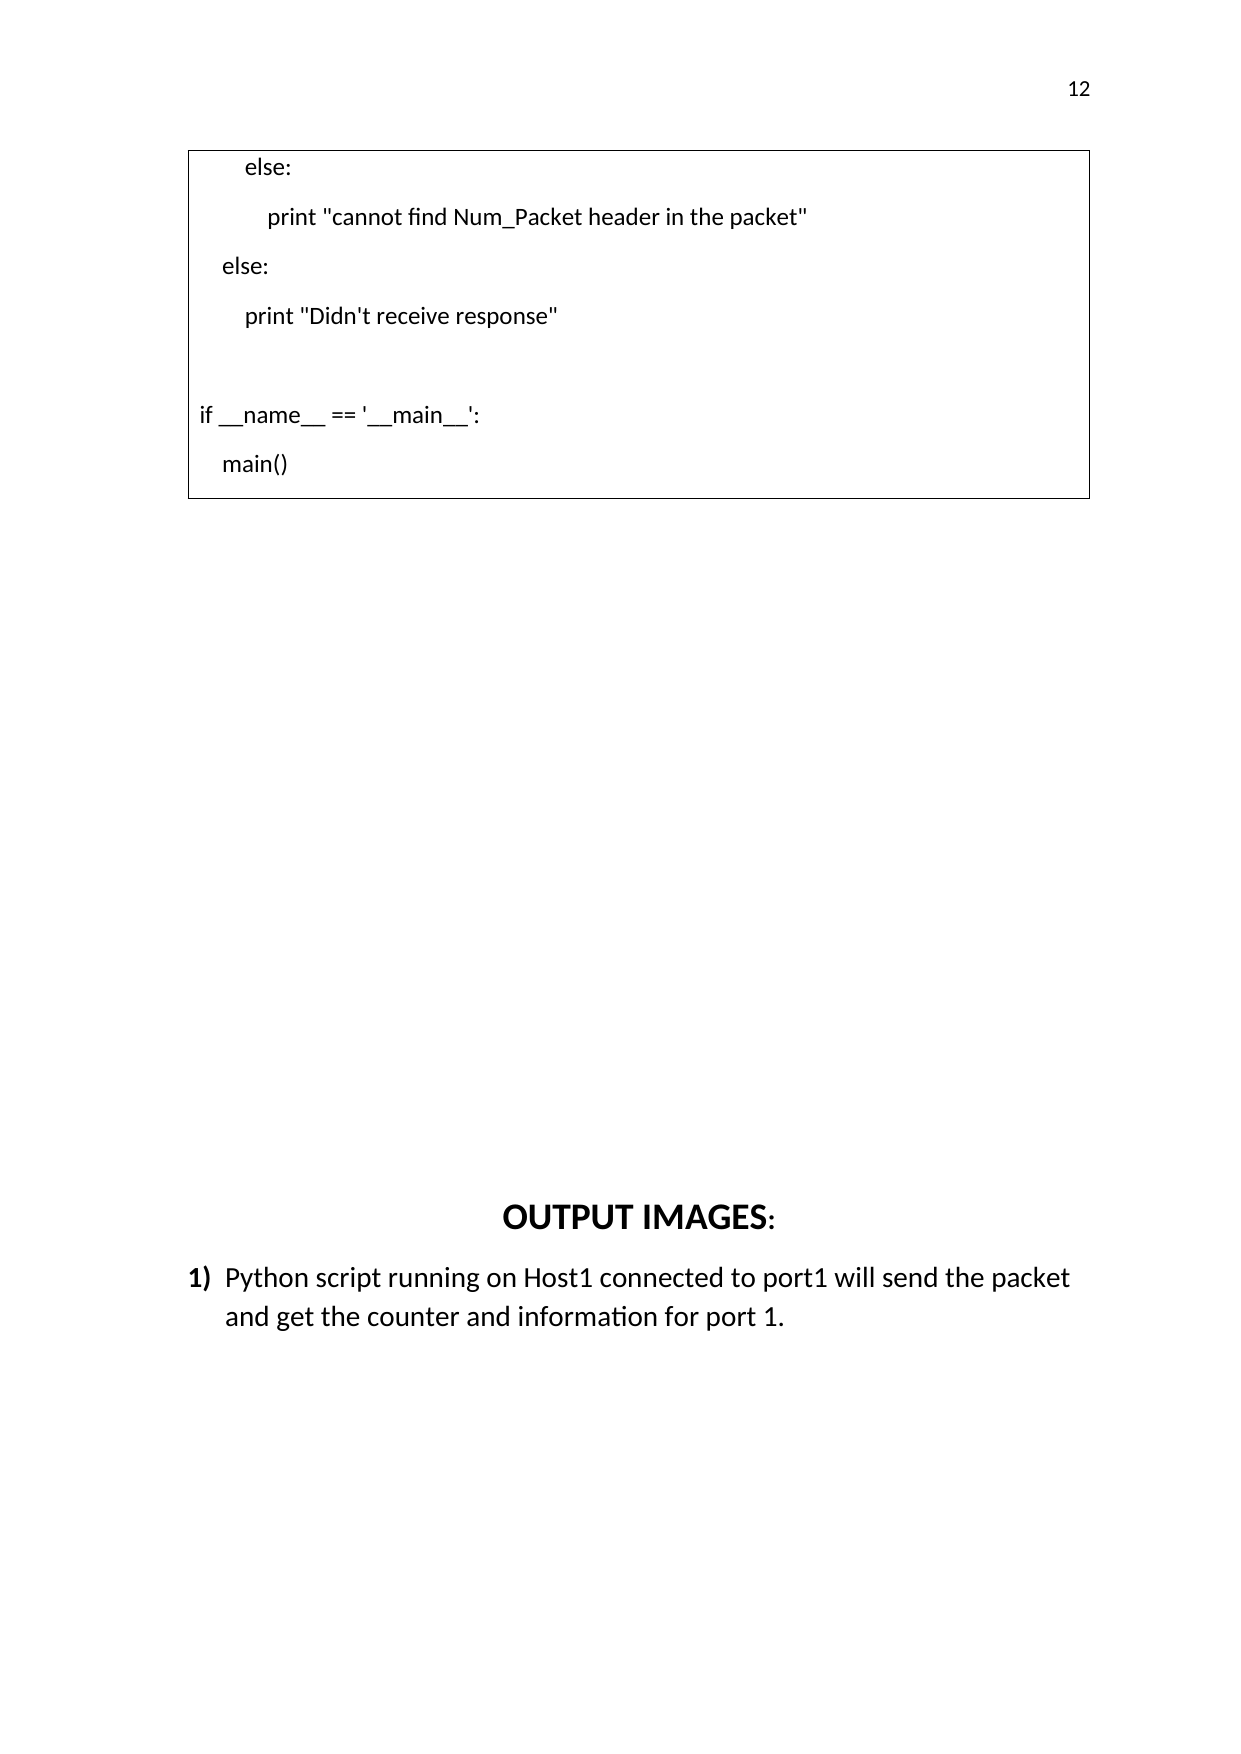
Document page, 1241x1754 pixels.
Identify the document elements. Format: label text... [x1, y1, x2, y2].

text OUTPUT IMAGES: [187, 1193, 1090, 1239]
list Python script running on Host1 connected to port1 will send the packet and get the counter and information for port 1. [187, 1259, 1090, 1333]
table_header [189, 151, 1089, 498]
